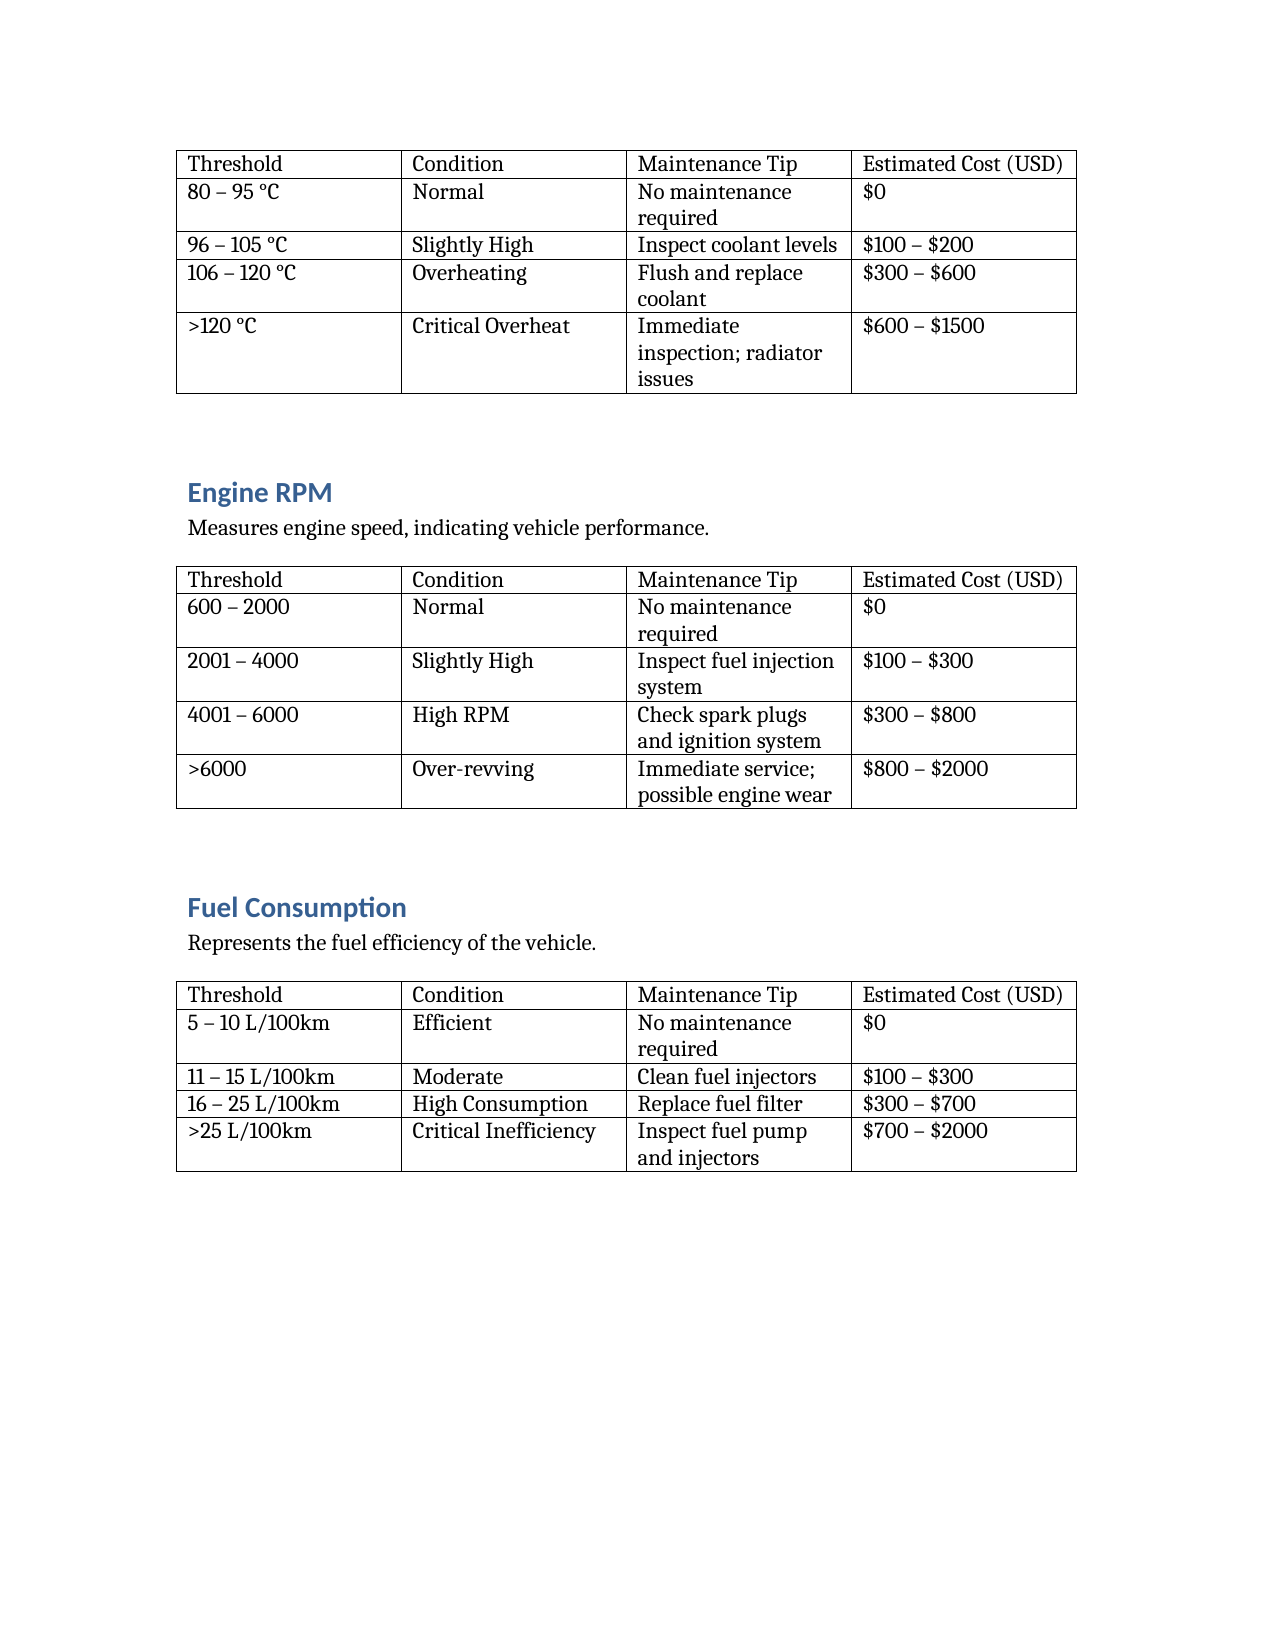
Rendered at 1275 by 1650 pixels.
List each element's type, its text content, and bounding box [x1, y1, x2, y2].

table_header Threshold [177, 567, 401, 593]
table_cell $600 – $1500 [852, 313, 1076, 392]
table_cell $300 – $600 [852, 260, 1076, 312]
table_cell Inspect fuel pump and injectors [627, 1118, 851, 1171]
table_cell High RPM [402, 702, 626, 754]
table_header Estimated Cost (USD) [852, 151, 1076, 177]
table_header Condition [402, 982, 626, 1009]
table_cell 80 – 95 °C [177, 179, 401, 231]
table_header Maintenance Tip [627, 567, 851, 593]
table_cell High Consumption [402, 1091, 626, 1117]
table_cell Slightly High [402, 648, 626, 701]
table_cell Moderate [402, 1064, 626, 1090]
table_cell Check spark plugs and ignition system [627, 702, 851, 754]
table_cell No maintenance required [627, 594, 851, 647]
table_cell $100 – $300 [852, 648, 1076, 701]
table_cell Flush and replace coolant [627, 260, 851, 312]
table_cell Efficient [402, 1010, 626, 1062]
subtitle Engine RPM [187, 474, 1087, 509]
table_cell Critical Overheat [402, 313, 626, 392]
table_cell $700 – $2000 [852, 1118, 1076, 1171]
text Represents the fuel efficiency of the vehicle. [187, 930, 1087, 957]
table_cell Overheating [402, 260, 626, 312]
table_cell $300 – $700 [852, 1091, 1076, 1117]
table_cell Inspect fuel injection system [627, 648, 851, 701]
table_cell Inspect coolant levels [627, 232, 851, 258]
table_header Estimated Cost (USD) [852, 567, 1076, 593]
table_cell >120 °C [177, 313, 401, 392]
table_cell 11 – 15 L/100km [177, 1064, 401, 1090]
table_cell $0 [852, 1010, 1076, 1062]
table_cell $300 – $800 [852, 702, 1076, 754]
table_cell Normal [402, 594, 626, 647]
table_header Condition [402, 151, 626, 177]
table_cell 96 – 105 °C [177, 232, 401, 258]
table_cell 16 – 25 L/100km [177, 1091, 401, 1117]
table_cell No maintenance required [627, 1010, 851, 1062]
table_header Maintenance Tip [627, 151, 851, 177]
table_cell $0 [852, 594, 1076, 647]
table_cell $100 – $200 [852, 232, 1076, 258]
table_cell Immediate inspection; radiator issues [627, 313, 851, 392]
table_cell $0 [852, 179, 1076, 231]
table_cell Immediate service; possible engine wear [627, 755, 851, 808]
subtitle Fuel Consumption [187, 889, 1087, 925]
table_cell >6000 [177, 755, 401, 808]
table_cell Normal [402, 179, 626, 231]
table_cell Over-revving [402, 755, 626, 808]
table_cell 4001 – 6000 [177, 702, 401, 754]
text Measures engine speed, indicating vehicle performance. [187, 514, 1087, 541]
table_cell 2001 – 4000 [177, 648, 401, 701]
table_header Threshold [177, 151, 401, 177]
table_cell >25 L/100km [177, 1118, 401, 1171]
table_cell $800 – $2000 [852, 755, 1076, 808]
table_cell Critical Inefficiency [402, 1118, 626, 1171]
table_cell 106 – 120 °C [177, 260, 401, 312]
table_cell No maintenance required [627, 179, 851, 231]
table_cell 600 – 2000 [177, 594, 401, 647]
table_cell 5 – 10 L/100km [177, 1010, 401, 1062]
table_cell Replace fuel filter [627, 1091, 851, 1117]
table_cell Slightly High [402, 232, 626, 258]
table_header Threshold [177, 982, 401, 1009]
table_cell $100 – $300 [852, 1064, 1076, 1090]
table_header Maintenance Tip [627, 982, 851, 1009]
table_cell Clean fuel injectors [627, 1064, 851, 1090]
table_header Condition [402, 567, 626, 593]
table_header Estimated Cost (USD) [852, 982, 1076, 1009]
